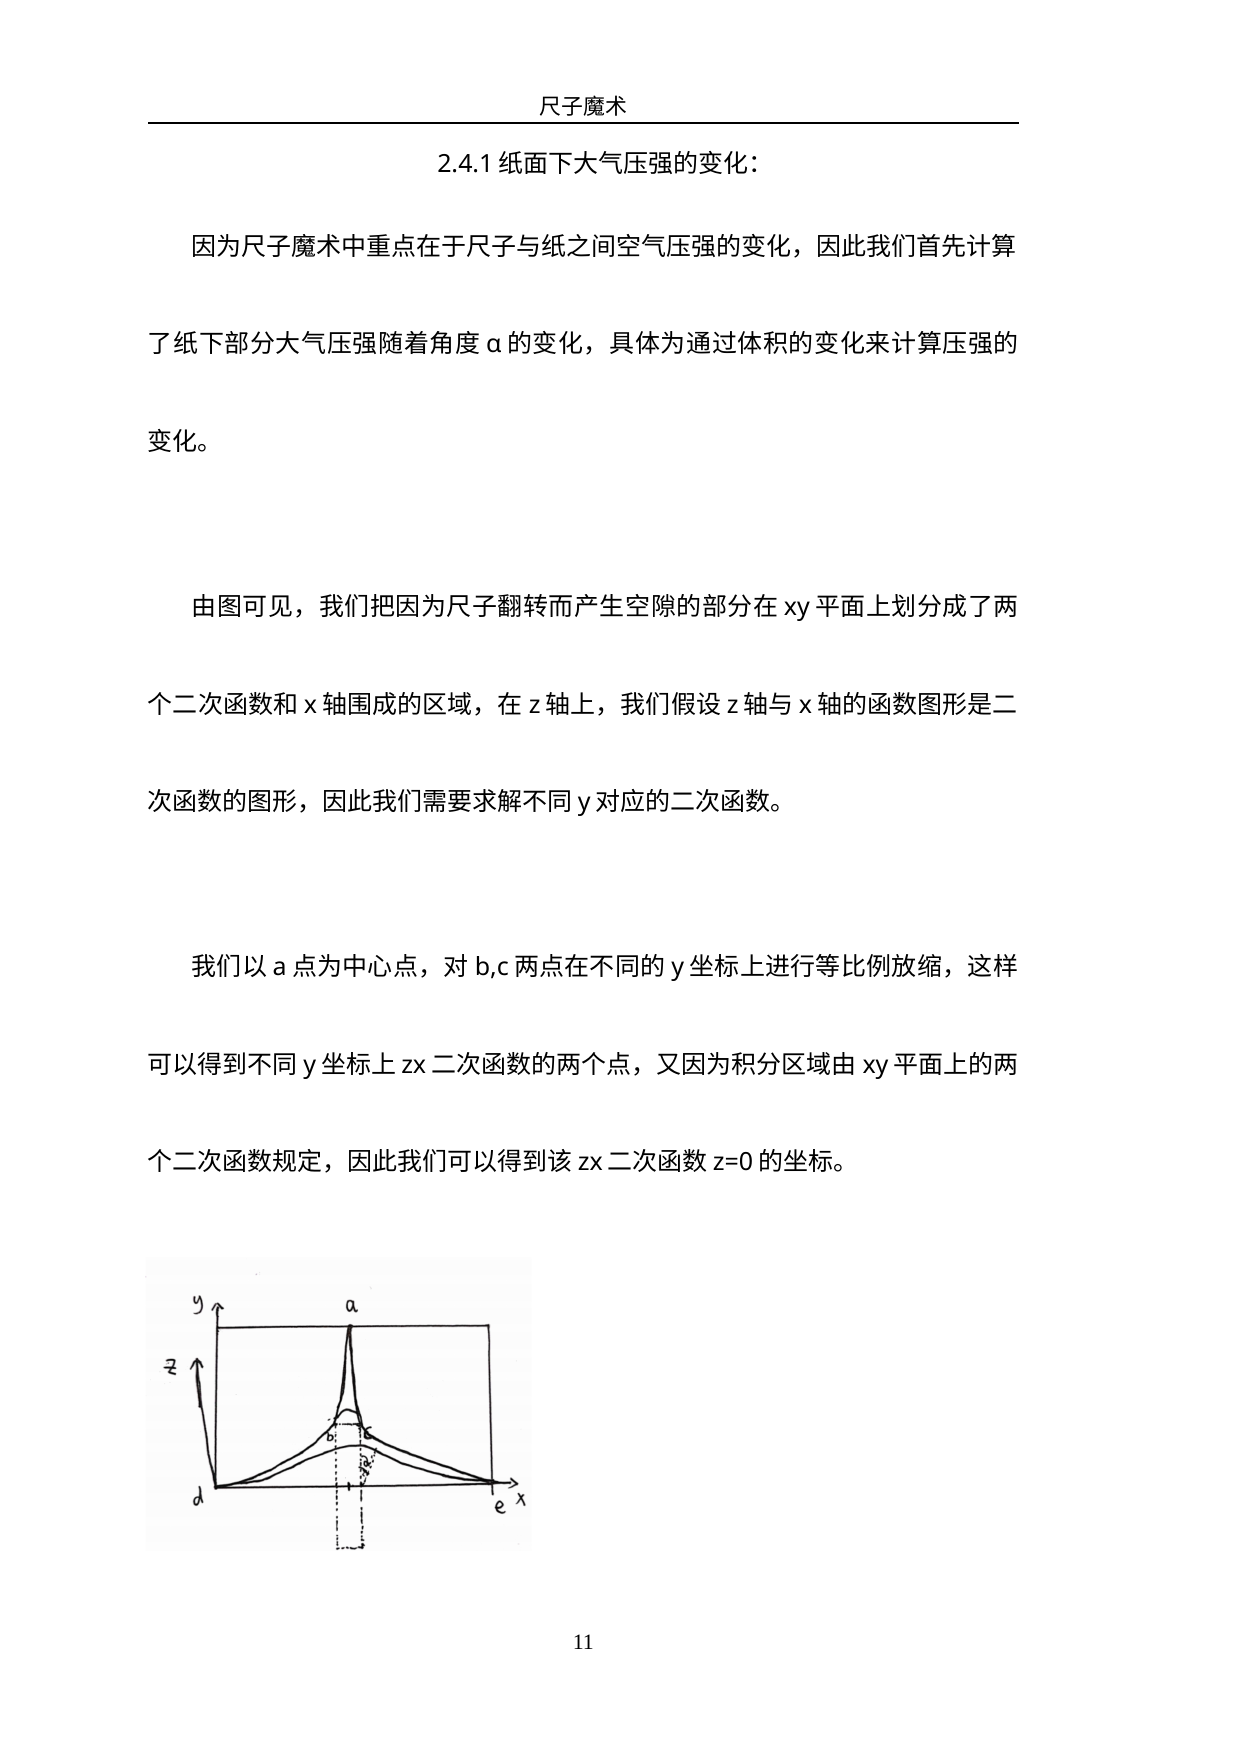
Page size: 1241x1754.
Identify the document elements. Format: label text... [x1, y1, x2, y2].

text 我们以a点为中心点，对b,c两点在不同的y坐标上进行等比例放缩，这样可以得到不同y坐标上zx二次函数的两个点，又因为积分区域由xy平面上的两个二次函数规定，因此我们可以得到该zx二次函数z=0的坐标。 [148, 932, 1019, 1192]
text 由图可见，我们把因为尺子翻转而产生空隙的部分在xy平面上划分成了两个二次函数和x轴围成的区域，在z轴上，我们假设z轴与x轴的函数图形是二次函数的图形，因此我们需要求解不同y对应的二次函数。 [148, 572, 1019, 832]
text 因为尺子魔术中重点在于尺子与纸之间空气压强的变化，因此我们首先计算了纸下部分大气压强随着角度α的变化，具体为通过体积的变化来计算压强的变化。 [148, 212, 1019, 472]
picture [146, 1257, 532, 1550]
text 2.4.1纸面下大气压强的变化： [148, 129, 1019, 194]
